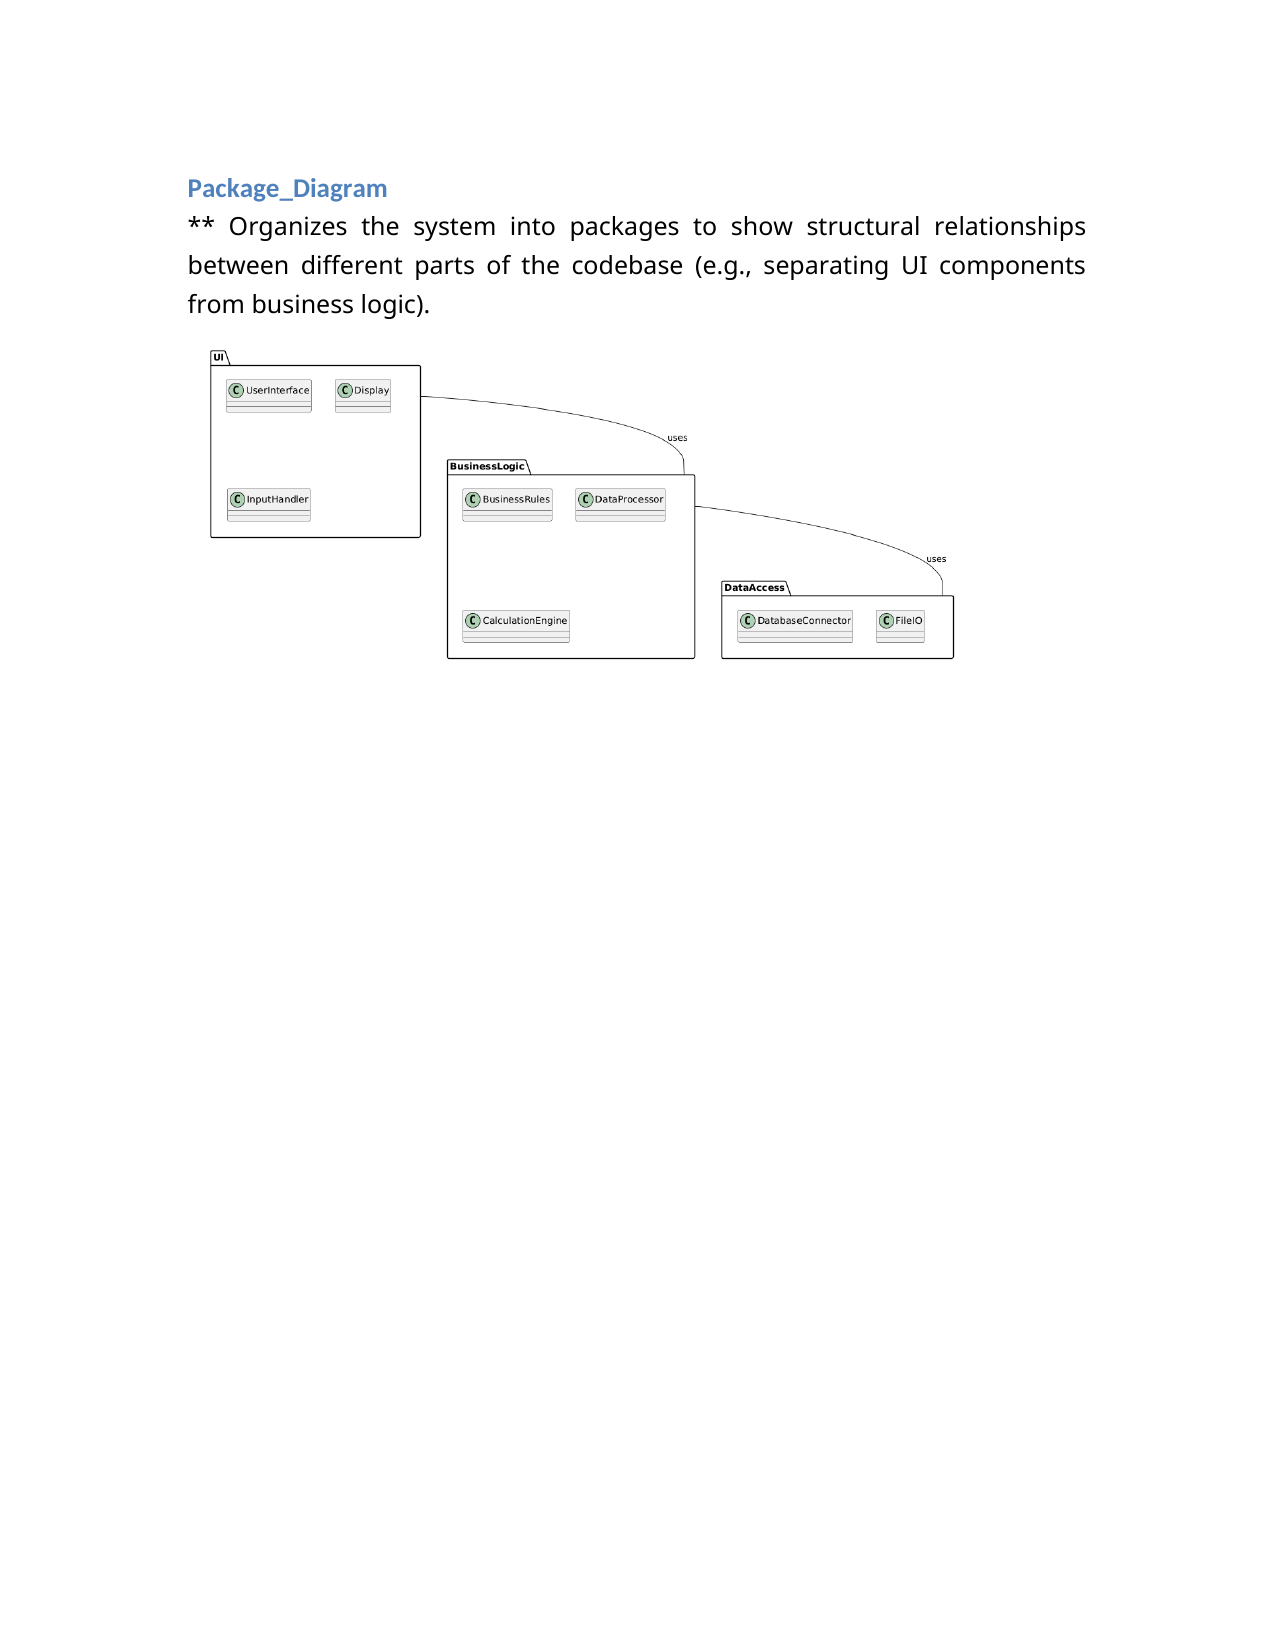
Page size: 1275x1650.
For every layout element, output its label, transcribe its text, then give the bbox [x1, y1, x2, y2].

subtitle Package_Diagram [187, 171, 1087, 204]
picture [206, 347, 957, 662]
text ** Organizes the system into packages to show structural relationships between different parts of the codebase (e.g., separating UI components from business logic). [187, 209, 1087, 321]
